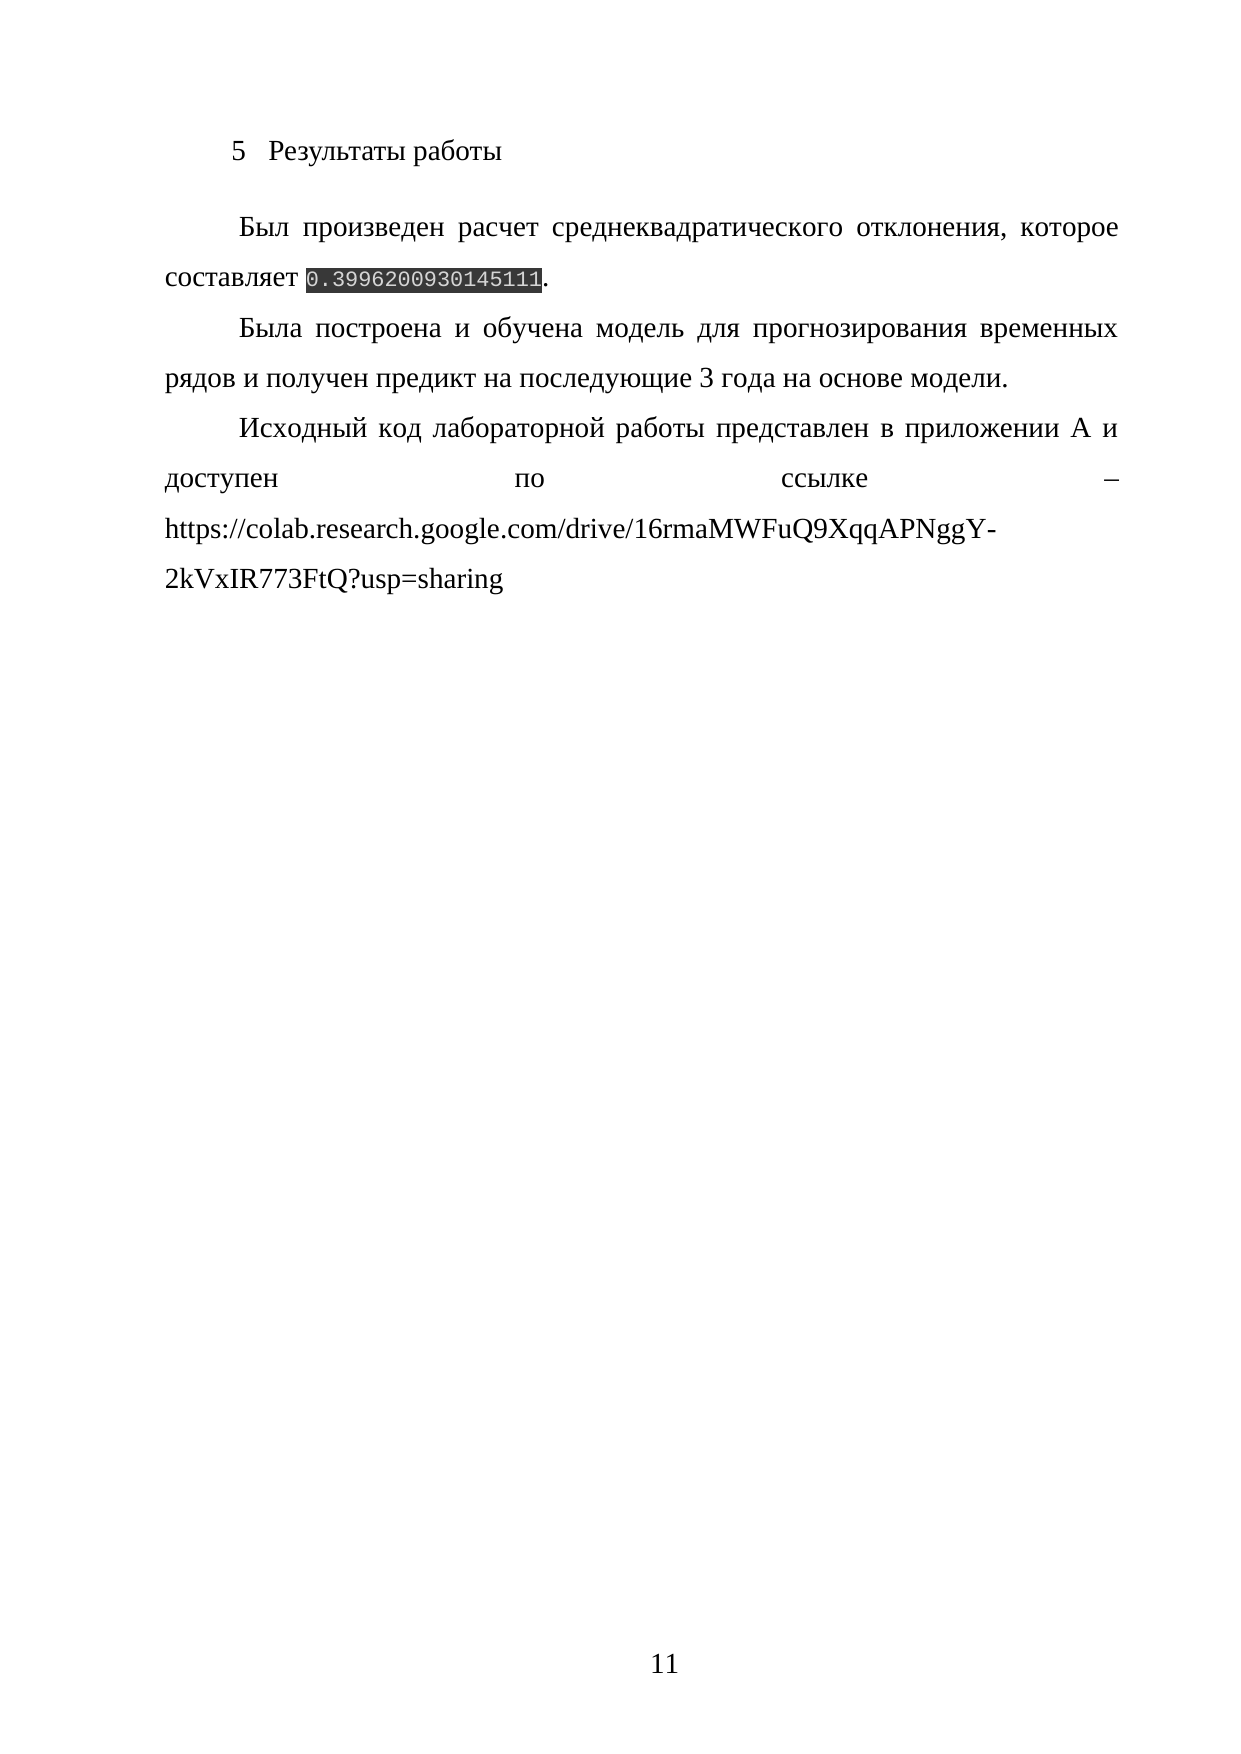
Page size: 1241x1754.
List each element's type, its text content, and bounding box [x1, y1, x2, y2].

text Был произведен расчет среднеквадратического отклонения, которое составляет 0.3996200930145111. [164, 209, 1119, 293]
text Была построена и обучена модель для прогнозирования временных рядов и получен предикт на последующие 3 года на основе модели. [164, 310, 1119, 393]
text Исходный код лабораторной работы представлен в приложении А и доступен по ссылке – https://colab.research.google.com/drive/16rmaMWFuQ9XqqAPNggY-2kVxIR773FtQ?usp=sharing [164, 410, 1119, 595]
text Результаты работы [164, 133, 1166, 167]
